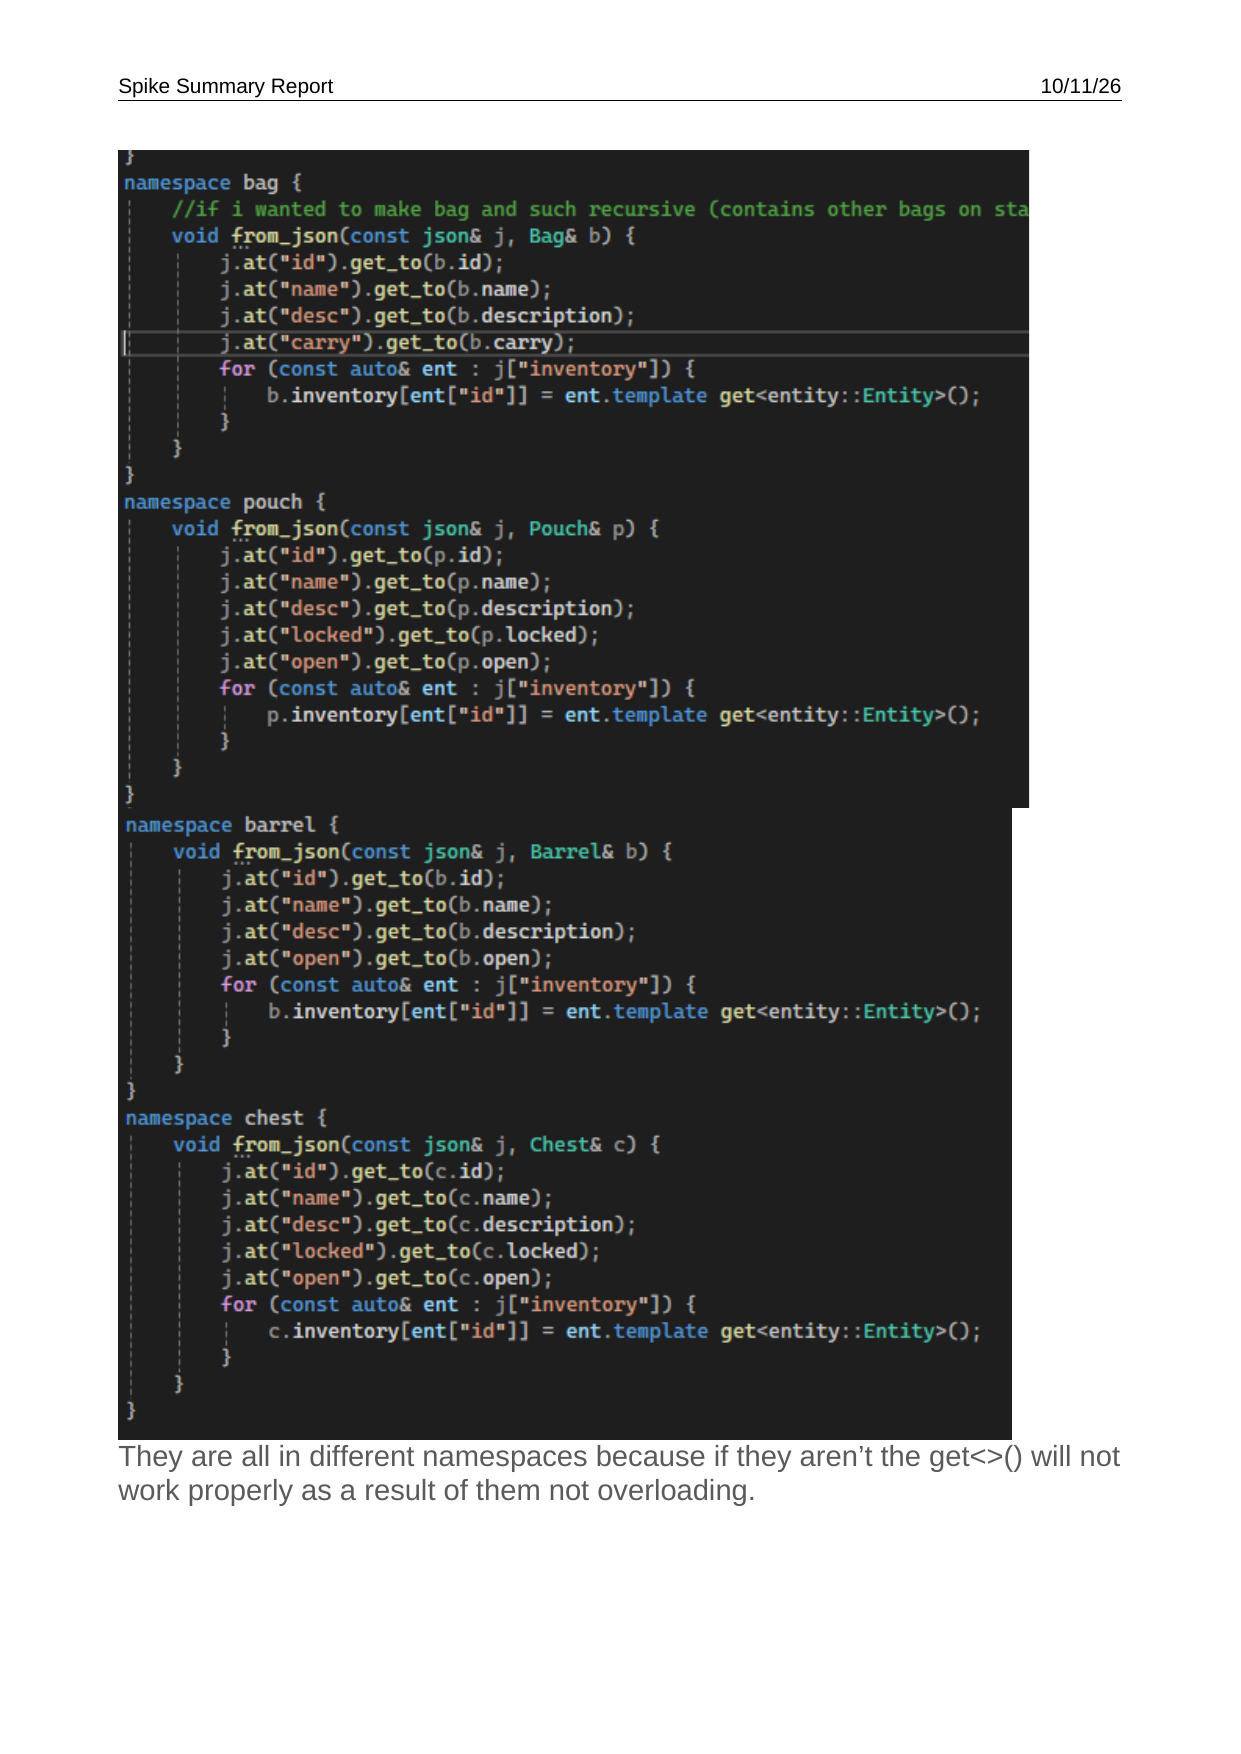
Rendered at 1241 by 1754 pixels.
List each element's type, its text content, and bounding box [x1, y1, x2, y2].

list They are all in different namespaces because if they aren’t the get<>() will not work properly as a result of them not overloading. [118, 1439, 1122, 1506]
picture [118, 150, 1030, 1440]
